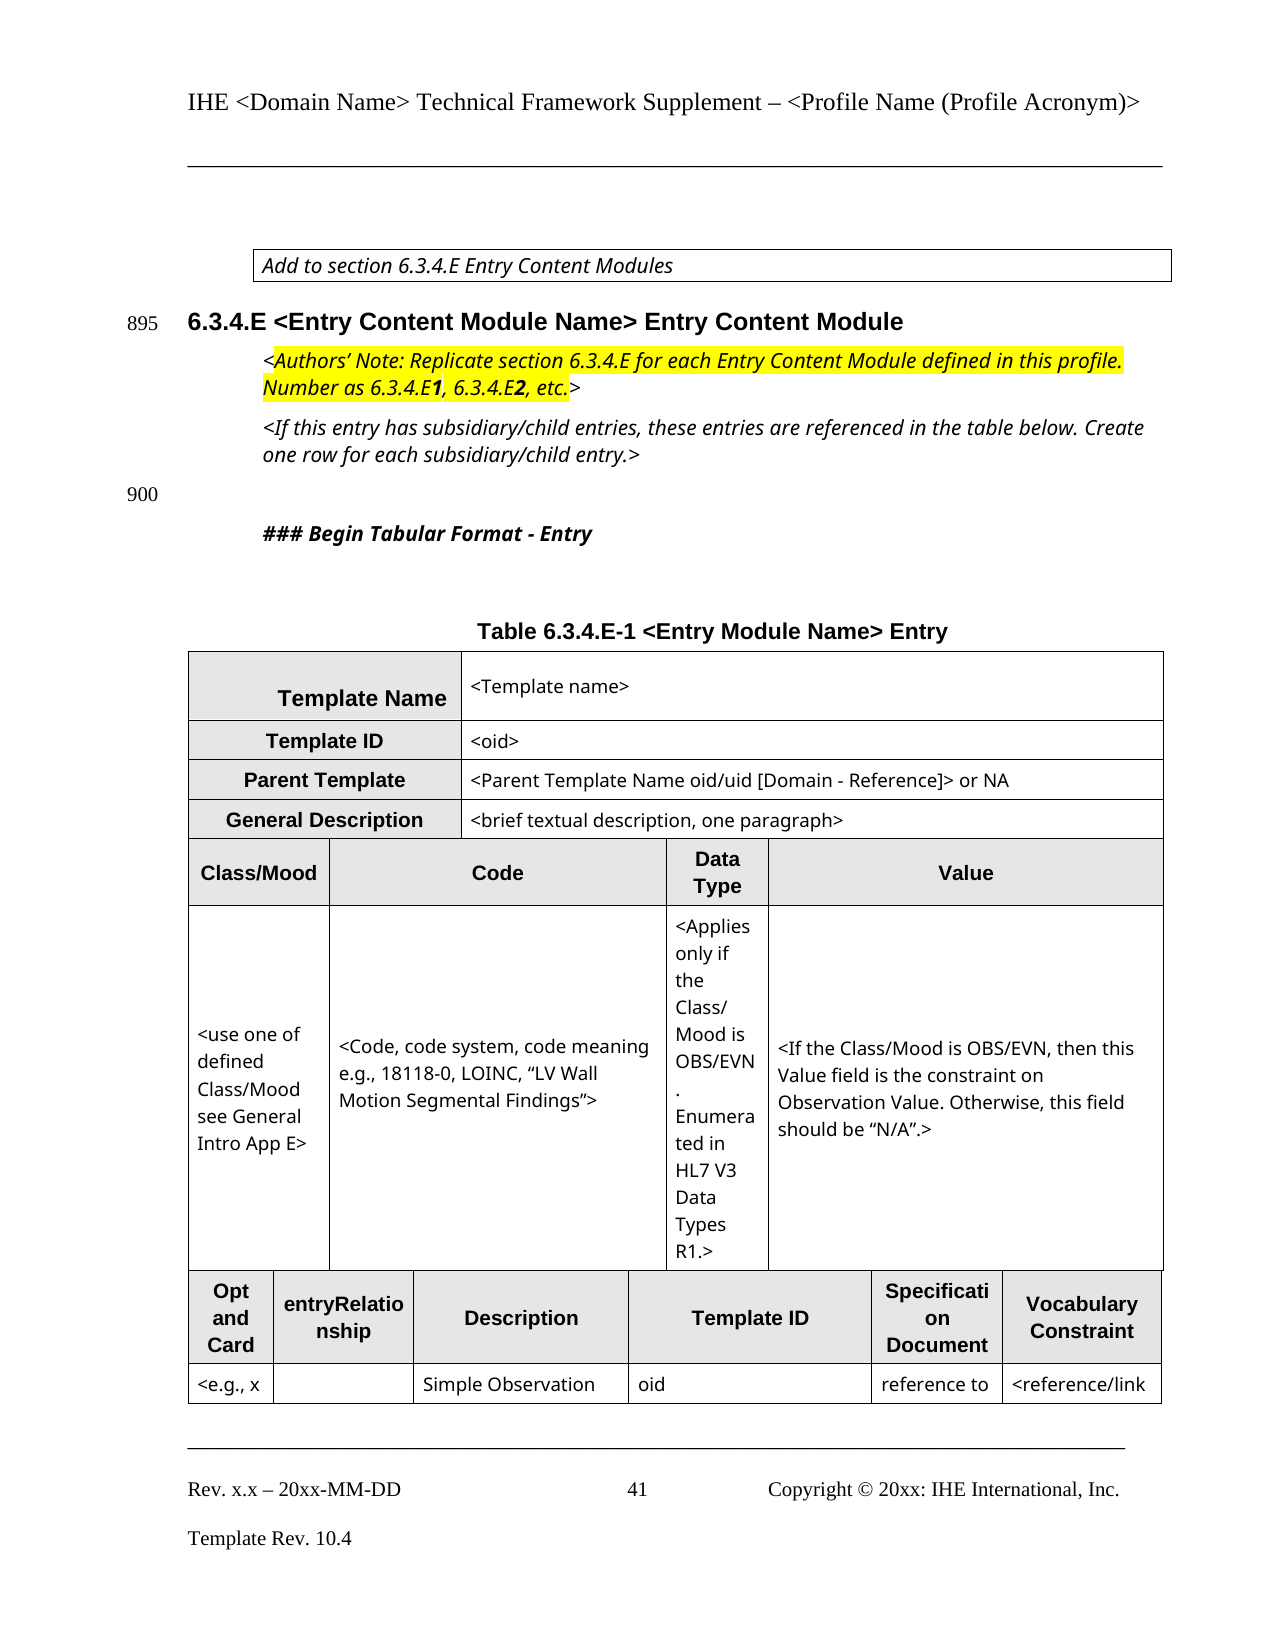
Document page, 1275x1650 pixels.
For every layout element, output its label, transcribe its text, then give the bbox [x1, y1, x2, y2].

table_cell <e.g., x [?..?]> [189, 1364, 273, 1403]
table_cell Specification Document [872, 1271, 1002, 1363]
table_cell <Parent Template Name oid/uid [Domain - Reference]> or NA [462, 760, 1163, 799]
table_cell Opt and Card [189, 1271, 273, 1363]
table_cell Class/Mood [189, 839, 329, 905]
table_cell entryRelationship [274, 1271, 413, 1363]
table_cell General Description [189, 800, 461, 838]
table_header <Template name> [462, 652, 1163, 719]
table_cell <use one of defined Class/Mood see General Intro App E> [189, 906, 329, 1269]
table_cell Code [330, 839, 666, 905]
table_cell <Code, code system, code meaning e.g., 18118-0, LOINC, “LV Wall Motion Segmental Findings”> [330, 906, 666, 1269]
table_cell Parent Template [189, 760, 461, 799]
table_header Template Name [189, 652, 461, 719]
text ### Begin Tabular Format - Entry [262, 519, 1162, 547]
text <If this entry has subsidiary/child entries, these entries are referenced in the table below. Create one row for each subsidiary/child entry.> [262, 413, 1162, 467]
table_cell Template ID [189, 721, 461, 759]
table_cell Template ID [629, 1271, 871, 1363]
table_cell [274, 1364, 413, 1403]
table_cell Simple Observation [414, 1364, 628, 1403]
table_cell Value [769, 839, 1163, 905]
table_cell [872, 1364, 1002, 1403]
text Add to section 6.3.4.E Entry Content Modules [254, 250, 1171, 281]
table_cell Vocabulary Constraint [1003, 1271, 1161, 1363]
table_cell <If the Class/Mood is OBS/EVN, then this Value field is the constraint on Observation Value. Otherwise, this field should be “N/A”.> [769, 906, 1163, 1269]
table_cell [1003, 1364, 1161, 1403]
table_cell Description [414, 1271, 628, 1363]
table_cell <oid> [462, 721, 1163, 759]
table_cell <brief textual description, one paragraph> [462, 800, 1163, 838]
text <Authors’ Note: Replicate section 6.3.4.E for each Entry Content Module defined in this profile. Number as 6.3.4.E1, 6.3.4.E2, etc.> [569, 347, 1162, 401]
table_cell <Applies only if the Class/ Mood is OBS/EVN. Enumerated in HL7 V3 Data Types R1.> [667, 906, 768, 1269]
table_cell Data Type [667, 839, 768, 905]
subtitle 6.3.4.E <Entry Content Module Name> Entry Content Module [187, 307, 1162, 336]
table_cell oid [629, 1364, 871, 1403]
title Table 6.3.4.E-1 <Entry Module Name> Entry [262, 617, 1162, 644]
